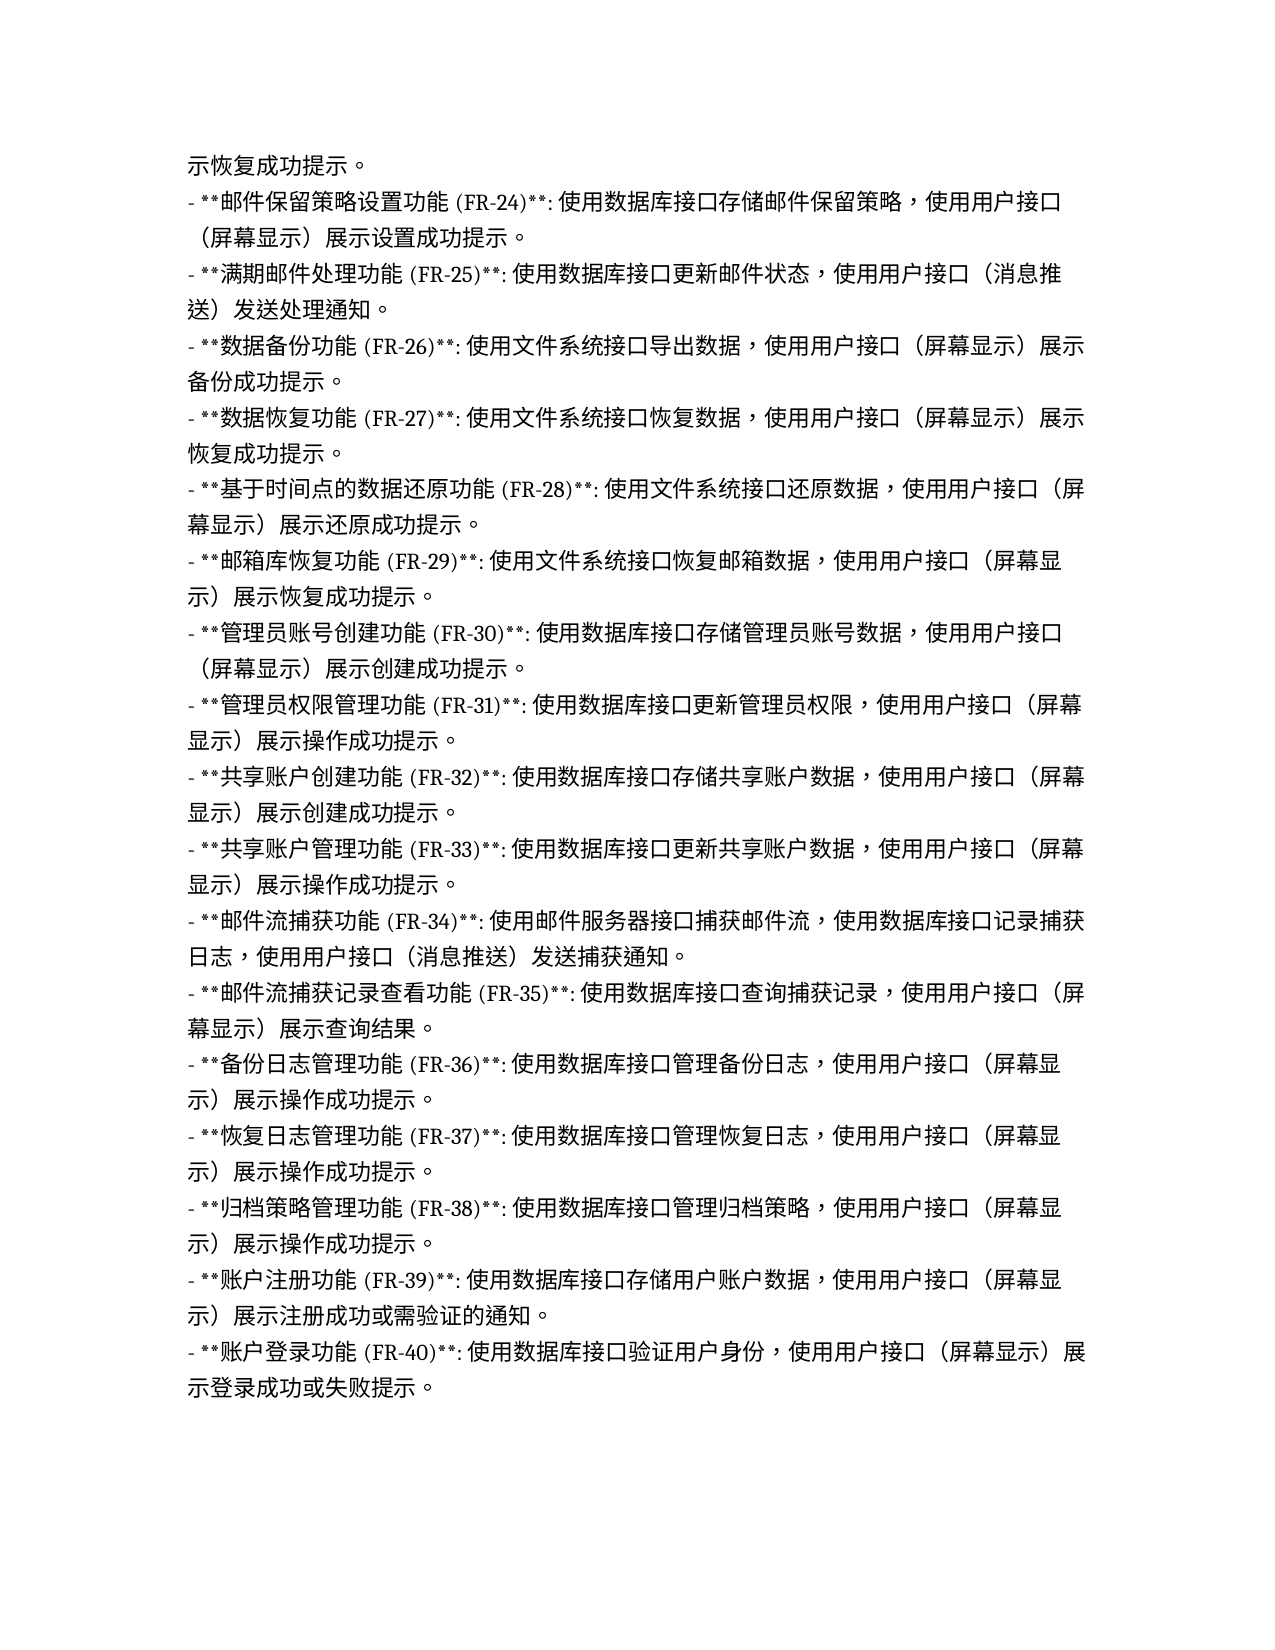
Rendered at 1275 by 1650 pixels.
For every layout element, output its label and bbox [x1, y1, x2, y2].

text [187, 150, 1087, 1403]
